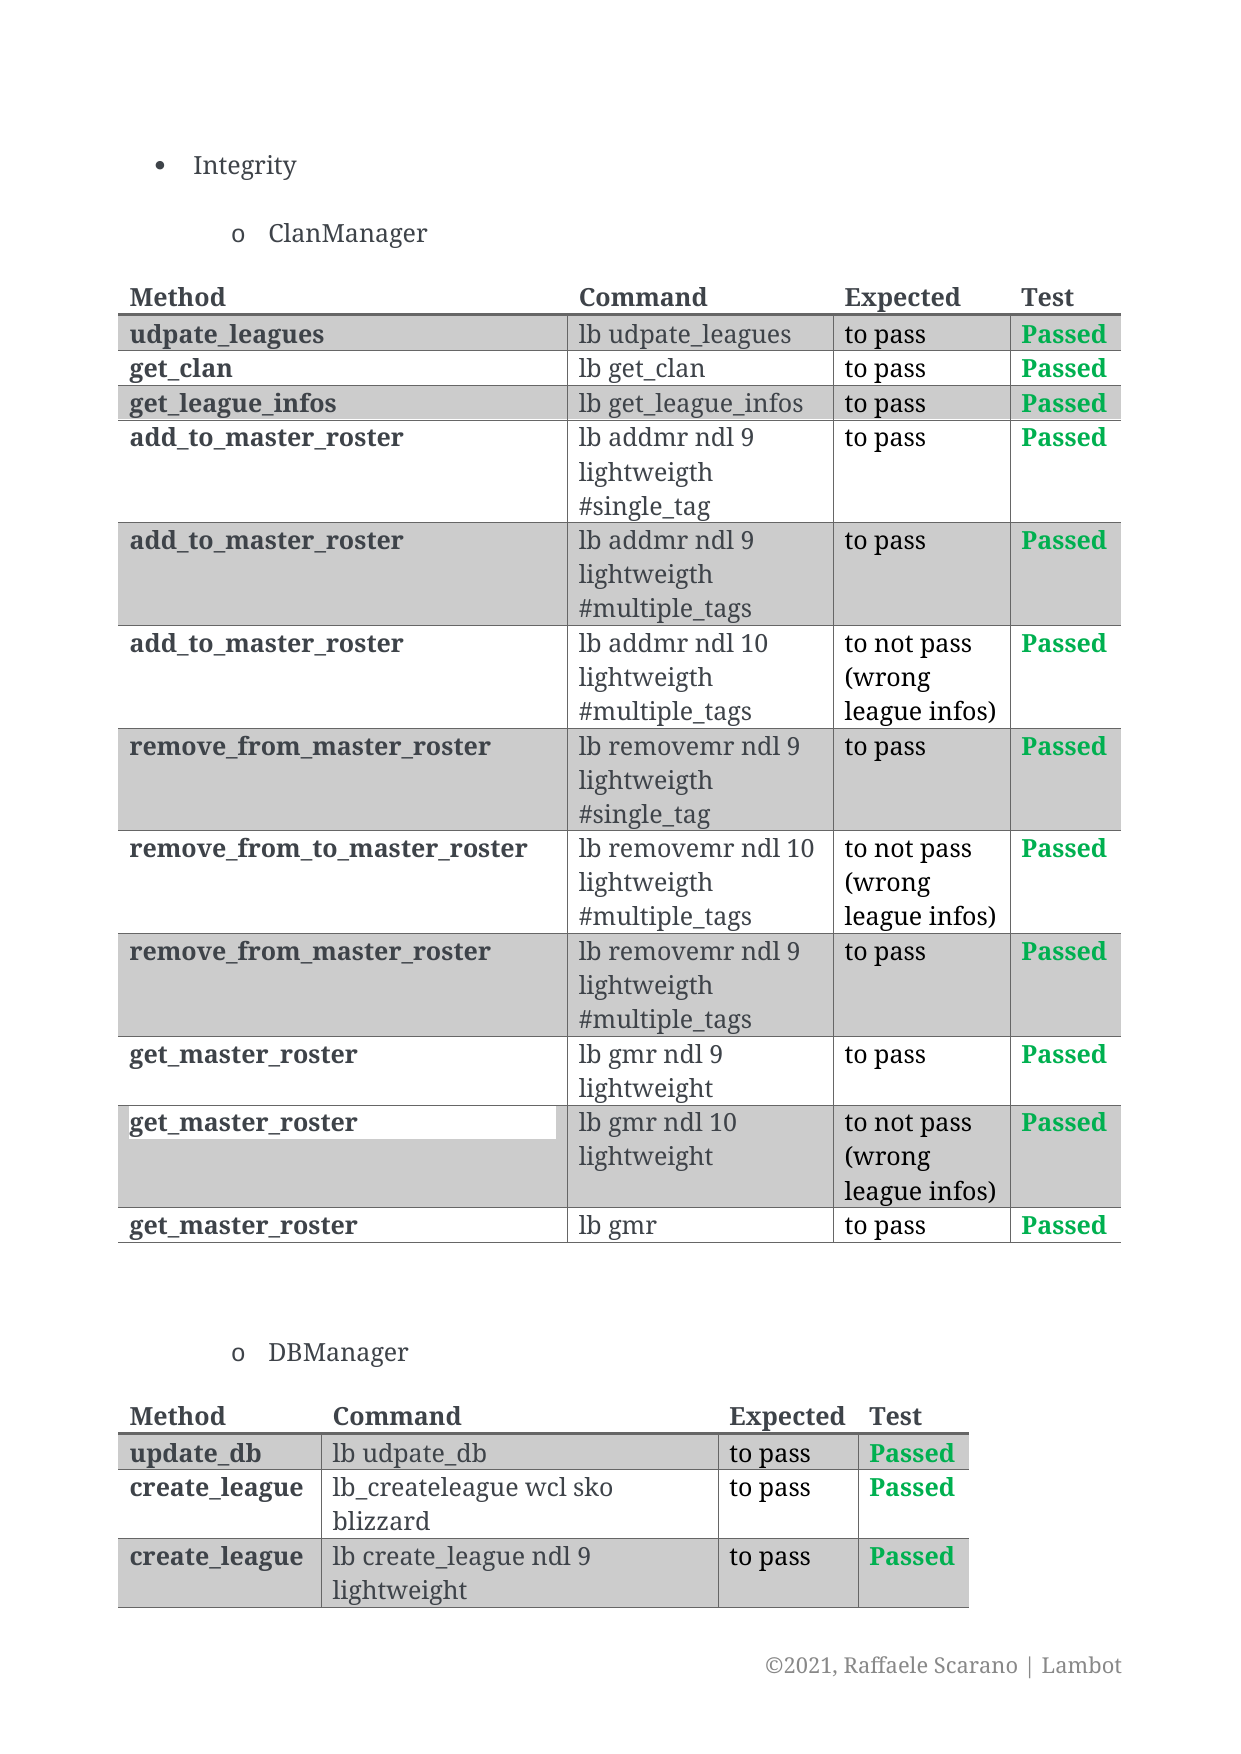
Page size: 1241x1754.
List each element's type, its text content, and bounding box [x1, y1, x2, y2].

table_cell lb gmr [568, 1208, 833, 1242]
table_cell get_league_infos [118, 386, 567, 419]
table_cell lb removemr ndl 10 lightweigth #multiple_tags [568, 831, 833, 933]
table_cell to pass [834, 729, 1010, 830]
table_header Method [118, 1398, 321, 1432]
table_cell to pass [834, 386, 1010, 419]
table_cell Passed [859, 1539, 969, 1607]
table_cell update_db [118, 1435, 321, 1469]
table_header Test [858, 1398, 969, 1432]
table_cell lb udpate_leagues [568, 316, 833, 350]
table_cell lb removemr ndl 9 lightweigth #multiple_tags [568, 934, 833, 1036]
table_cell lb addmr ndl 9 lightweigth #multiple_tags [568, 523, 833, 625]
table_cell remove_from_master_roster [118, 934, 567, 1036]
table_cell Passed [1011, 626, 1121, 728]
table_cell lb udpate_db [322, 1435, 718, 1469]
table_cell to pass [719, 1470, 858, 1538]
table_cell get_master_roster [118, 1106, 567, 1207]
table_cell remove_from_to_master_roster [118, 831, 567, 933]
table_cell Passed [1011, 316, 1121, 350]
table_cell add_to_master_roster [118, 421, 567, 522]
table_header Test [1010, 279, 1121, 313]
list ClanManager [231, 216, 1122, 250]
table_cell to pass [834, 351, 1010, 385]
table_cell to not pass (wrong league infos) [834, 831, 1010, 933]
table_cell to pass [834, 316, 1010, 350]
table_cell create_league [118, 1539, 321, 1607]
table_header Expected [833, 279, 1010, 313]
table_cell create_league [118, 1470, 321, 1538]
table_cell to pass [834, 1208, 1010, 1242]
table_cell Passed [1011, 351, 1121, 385]
table_cell lb addmr ndl 9 lightweigth #single_tag [568, 421, 833, 522]
table_cell to not pass (wrong league infos) [834, 1106, 1010, 1207]
list DBManager [231, 1335, 1122, 1369]
table_cell lb addmr ndl 10 lightweigth #multiple_tags [568, 626, 833, 728]
table_cell to pass [719, 1539, 858, 1607]
table_cell lb get_clan [568, 351, 833, 385]
table_cell lb create_league ndl 9 lightweight [322, 1539, 718, 1607]
table_cell Passed [1011, 831, 1121, 933]
table_cell Passed [1011, 421, 1121, 522]
table_cell Passed [1011, 523, 1121, 625]
table_cell udpate_leagues [118, 316, 567, 350]
table_header Command [567, 279, 833, 313]
table_cell Passed [1011, 1037, 1121, 1104]
table_cell get_master_roster [118, 1037, 567, 1104]
table_cell add_to_master_roster [118, 523, 567, 625]
table_cell to pass [719, 1435, 858, 1469]
table_header Method [118, 279, 567, 313]
table_cell add_to_master_roster [118, 626, 567, 728]
table_cell Passed [1011, 729, 1121, 830]
table_cell Passed [1011, 386, 1121, 419]
table_cell Passed [859, 1435, 969, 1469]
table_cell lb gmr ndl 9 lightweight [568, 1037, 833, 1104]
table_cell lb gmr ndl 10 lightweight [568, 1106, 833, 1207]
table_cell lb removemr ndl 9 lightweigth #single_tag [568, 729, 833, 830]
table_cell get_master_roster [118, 1208, 567, 1242]
table_header Command [321, 1398, 718, 1432]
table_cell to pass [834, 1037, 1010, 1104]
table_header Expected [718, 1398, 858, 1432]
table_cell to pass [834, 934, 1010, 1036]
table_cell remove_from_master_roster [118, 729, 567, 830]
table_cell lb_createleague wcl sko blizzard [322, 1470, 718, 1538]
table_cell Passed [1011, 1208, 1121, 1242]
table_cell Passed [1011, 934, 1121, 1036]
table_cell to pass [834, 523, 1010, 625]
table_cell to not pass (wrong league infos) [834, 626, 1010, 728]
table_cell lb get_league_infos [568, 386, 833, 419]
list Integrity [156, 148, 1122, 182]
table_cell Passed [859, 1470, 969, 1538]
table_cell Passed [1011, 1106, 1121, 1207]
table_cell to pass [834, 421, 1010, 522]
